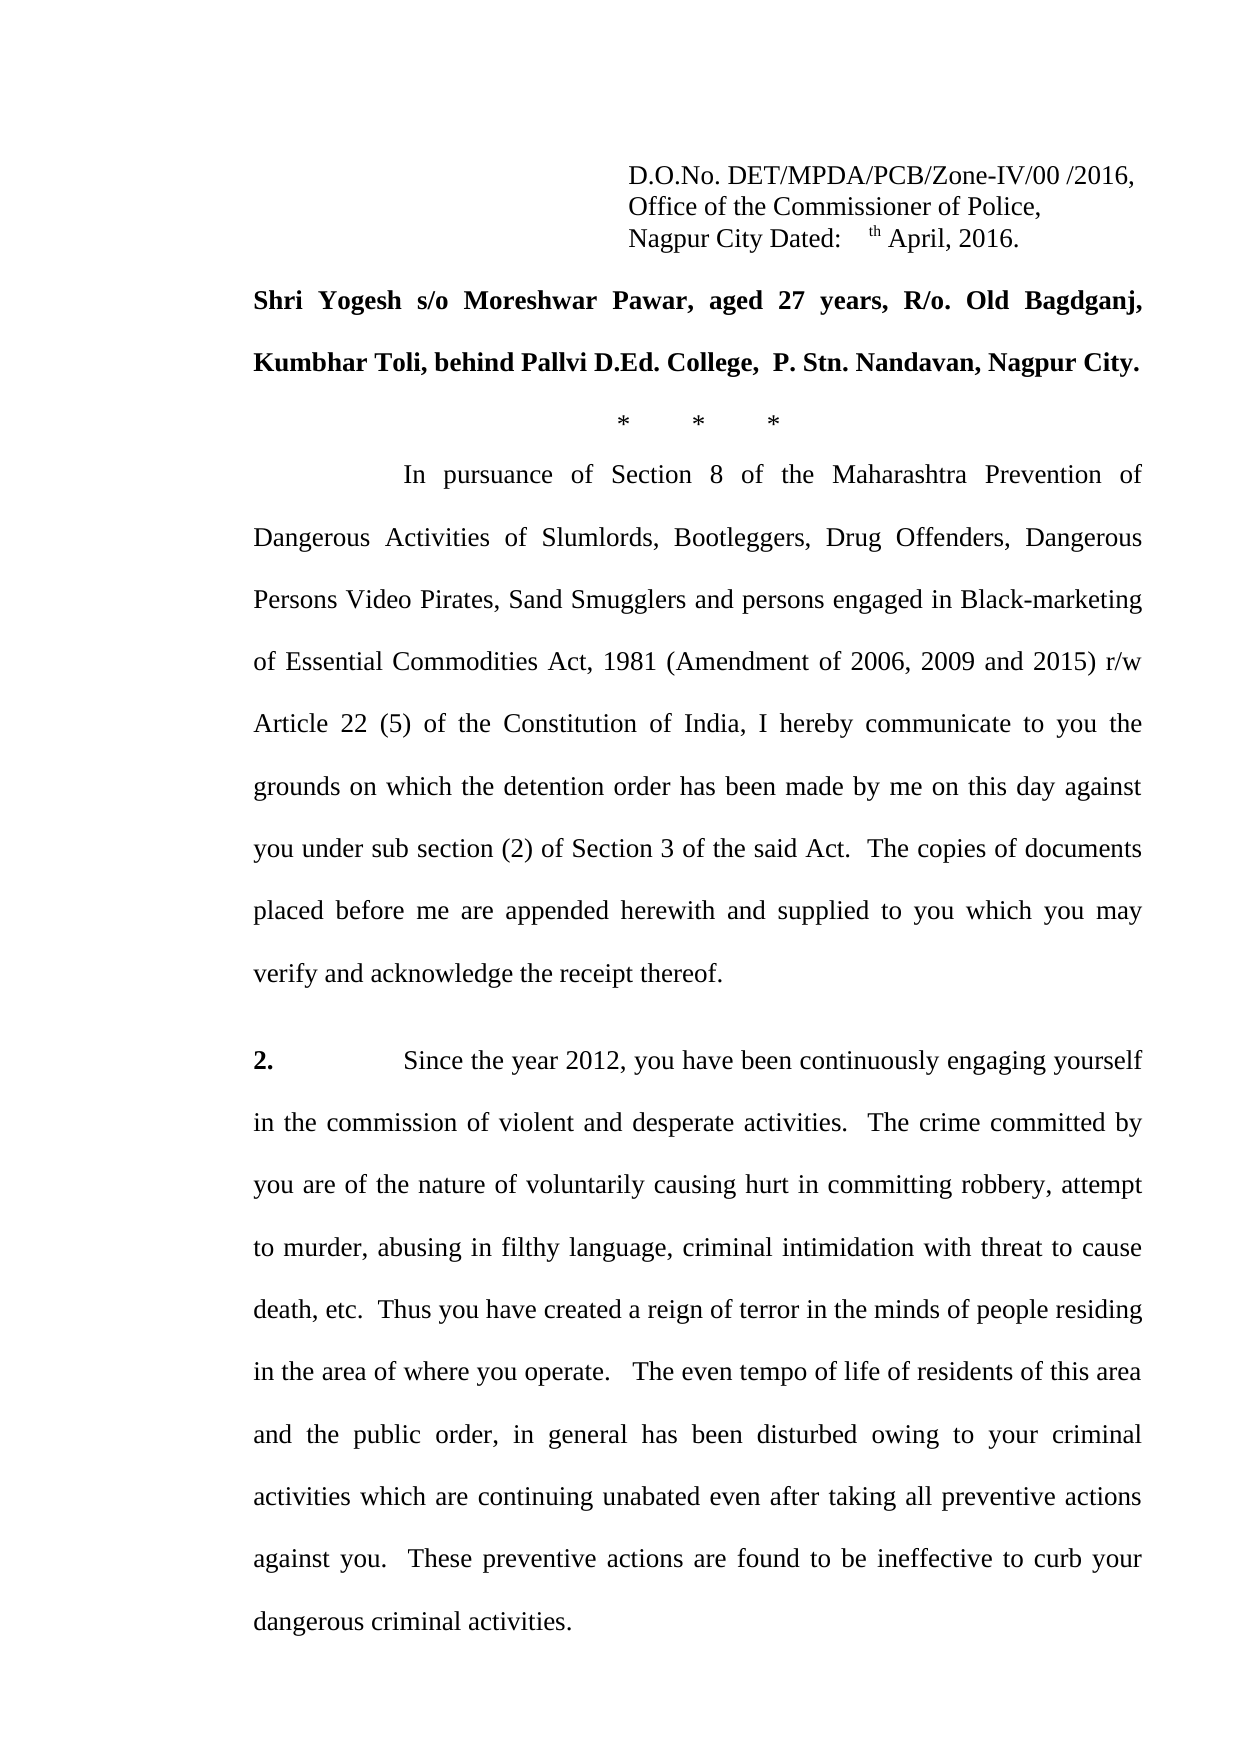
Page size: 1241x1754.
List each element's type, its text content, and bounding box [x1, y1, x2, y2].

text Office of the Commissioner of Police, [553, 191, 1143, 222]
text In pursuance of Section 8 of the Maharashtra Prevention of Dangerous Activities of Slumlords, Bootleggers, Drug Offenders, Dangerous Persons Video Pirates, Sand Smugglers and persons engaged in Black-marketing of Essential Commodities Act, 1981 (Amendment of 2006, 2009 and 2015) r/w Article 22 (5) of the Constitution of India, I hereby communicate to you the grounds on which the detention order has been made by me on this day against you under sub section (2) of Section 3 of the said Act. The copies of documents placed before me are appended herewith and supplied to you which you may verify and acknowledge the receipt thereof. [253, 458, 1143, 988]
text Nagpur City Dated: th April, 2016. [553, 222, 1143, 253]
list Since the year 2012, you have been continuously engaging yourself in the commission of violent and desperate activities. The crime committed by you are of the nature of voluntarily causing hurt in committing robbery, attempt to murder, abusing in filthy language, criminal intimidation with threat to cause death, etc. Thus you have created a reign of terror in the minds of people residing in the area of where you operate. The even tempo of life of residents of this area and the public order, in general has been disturbed owing to your criminal activities which are continuing unabated even after taking all preventive actions against you. These preventive actions are found to be ineffective to curb your dangerous criminal activities. [253, 1044, 1143, 1636]
text Shri Yogesh s/o Moreshwar Pawar, aged 27 years, R/o. Old Bagdganj, Kumbhar Toli, behind Pallvi D.Ed. College, P. Stn. Nandavan, Nagpur City. [253, 284, 1143, 377]
text * * * [253, 408, 1143, 440]
text D.O.No. DET/MPDA/PCB/Zone-IV/00 /2016, [628, 159, 1143, 191]
